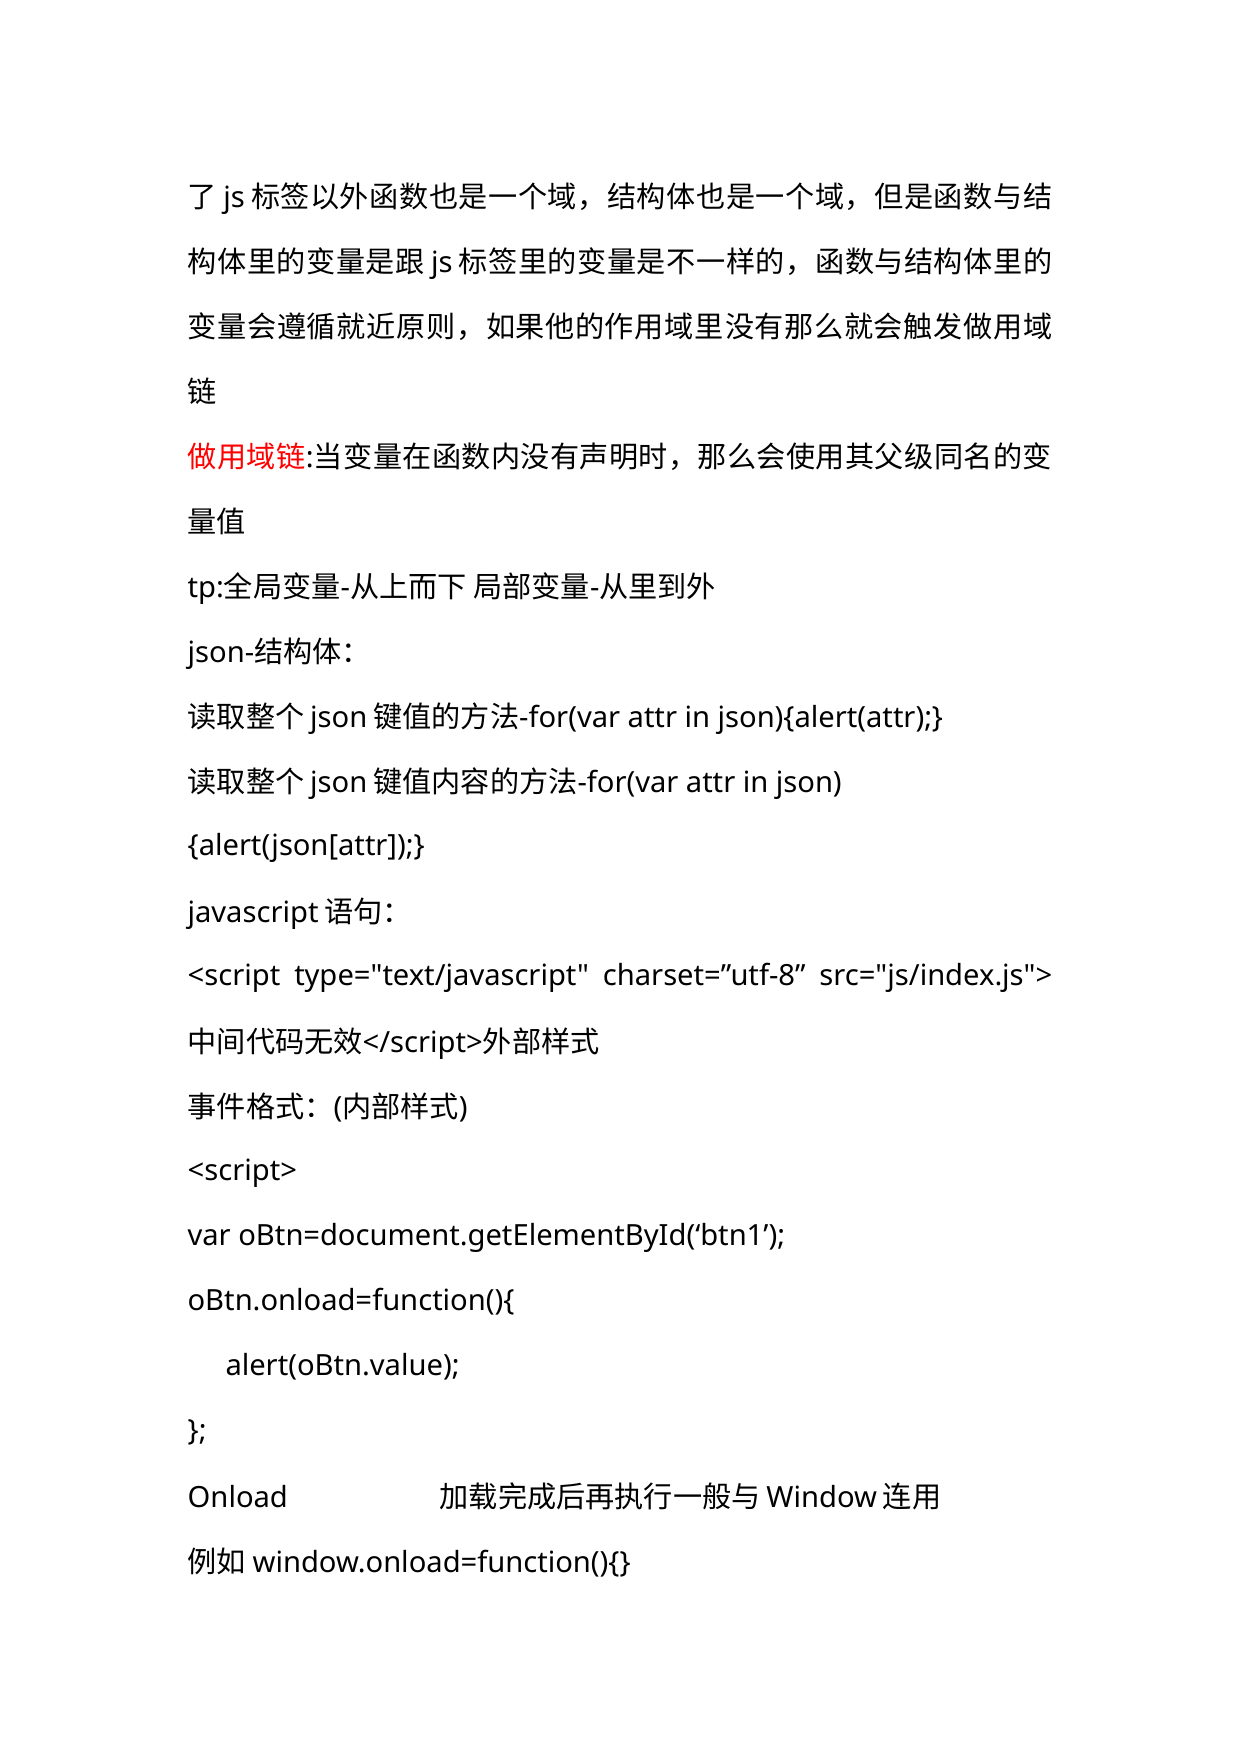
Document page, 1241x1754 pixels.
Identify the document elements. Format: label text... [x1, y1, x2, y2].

text alert(oBtn.value); [187, 1332, 1053, 1397]
text 事件格式：(内部样式) <script> [187, 1072, 1053, 1202]
text json-结构体： 读取整个json键值的方法-for(var attr in json){alert(attr);} 读取整个json键值内容的方法-for(var attr in json){alert(json[attr]);} [187, 617, 1053, 877]
text Onload 加载完成后再执行一般与Window连用 [187, 1462, 1053, 1527]
text javascript语句： <script type="text/javascript" charset=”utf-8” src="js/index.js">中间代码无效</script>外部样式 [187, 877, 1053, 1072]
text }; [187, 1397, 1053, 1462]
text 例如 window.onload=function(){} [187, 1527, 1053, 1592]
text var oBtn=document.getElementById(‘btn1’); [187, 1202, 1053, 1267]
text oBtn.onload=function(){ [187, 1267, 1053, 1332]
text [187, 162, 1053, 617]
